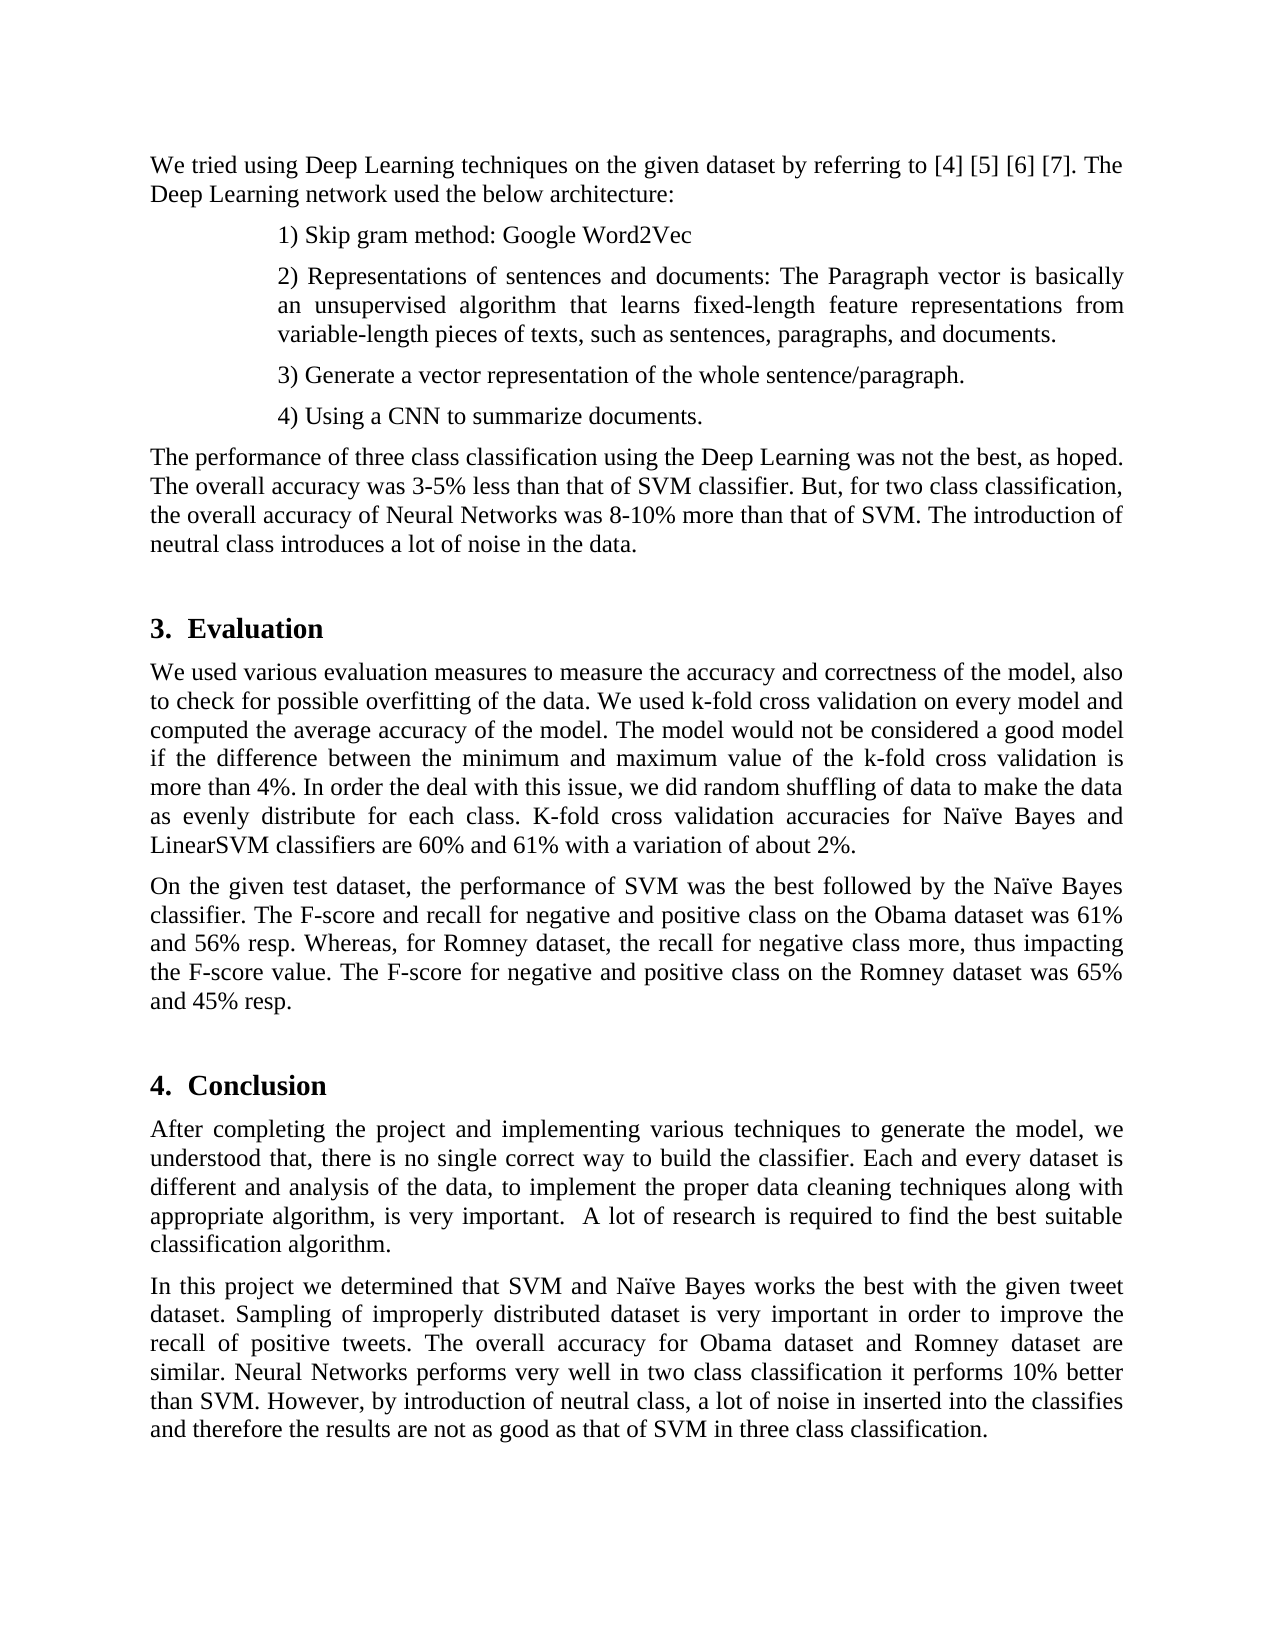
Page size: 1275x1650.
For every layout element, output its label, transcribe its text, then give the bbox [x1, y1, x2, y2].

text After completing the project and implementing various techniques to generate the model, we understood that, there is no single correct way to build the classifier. Each and every dataset is different and analysis of the data, to implement the proper data cleaning techniques along with appropriate algorithm, is very important. A lot of research is required to find the best suitable classification algorithm. [150, 1114, 1125, 1258]
text The performance of three class classification using the Deep Learning was not the best, as hoped. The overall accuracy was 3-5% less than that of SVM classifier. But, for two class classification, the overall accuracy of Neural Networks was 8-10% more than that of SVM. The introduction of neutral class introduces a lot of noise in the data. [150, 442, 1125, 557]
text 1) Skip gram method: Google Word2Vec [277, 220, 1125, 249]
list Evaluation [150, 611, 1125, 645]
list Conclusion [150, 1068, 1125, 1102]
text On the given test dataset, the performance of SVM was the best followed by the Naïve Bayes classifier. The F-score and recall for negative and positive class on the Obama dataset was 61% and 56% resp. Whereas, for Romney dataset, the recall for negative class more, thus impacting the F-score value. The F-score for negative and positive class on the Romney dataset was 65% and 45% resp. [150, 871, 1125, 1015]
text We tried using Deep Learning techniques on the given dataset by referring to [4] [5] [6] [7]. The Deep Learning network used the below architecture: [150, 150, 1125, 207]
text We used various evaluation measures to measure the accuracy and correctness of the model, also to check for possible overfitting of the data. We used k-fold cross validation on every model and computed the average accuracy of the model. The model would not be considered a good model if the difference between the minimum and maximum value of the k-fold cross validation is more than 4%. In order the deal with this issue, we did random shuffling of data to make the data as evenly distribute for each class. K-fold cross validation accuracies for Naïve Bayes and LinearSVM classifiers are 60% and 61% with a variation of about 2%. [150, 657, 1125, 858]
text 3) Generate a vector representation of the whole sentence/paragraph. [277, 360, 1125, 389]
text In this project we determined that SVM and Naïve Bayes works the best with the given tweet dataset. Sampling of improperly distributed dataset is very important in order to improve the recall of positive tweets. The overall accuracy for Obama dataset and Romney dataset are similar. Neural Networks performs very well in two class classification it performs 10% better than SVM. However, by introduction of neutral class, a lot of noise in inserted into the classifies and therefore the results are not as good as that of SVM in three class classification. [150, 1271, 1125, 1443]
text 2) Representations of sentences and documents: The Paragraph vector is basically an unsupervised algorithm that learns fixed-length feature representations from variable-length pieces of texts, such as sentences, paragraphs, and documents. [277, 261, 1125, 347]
text 4) Using a CNN to summarize documents. [277, 401, 1125, 430]
